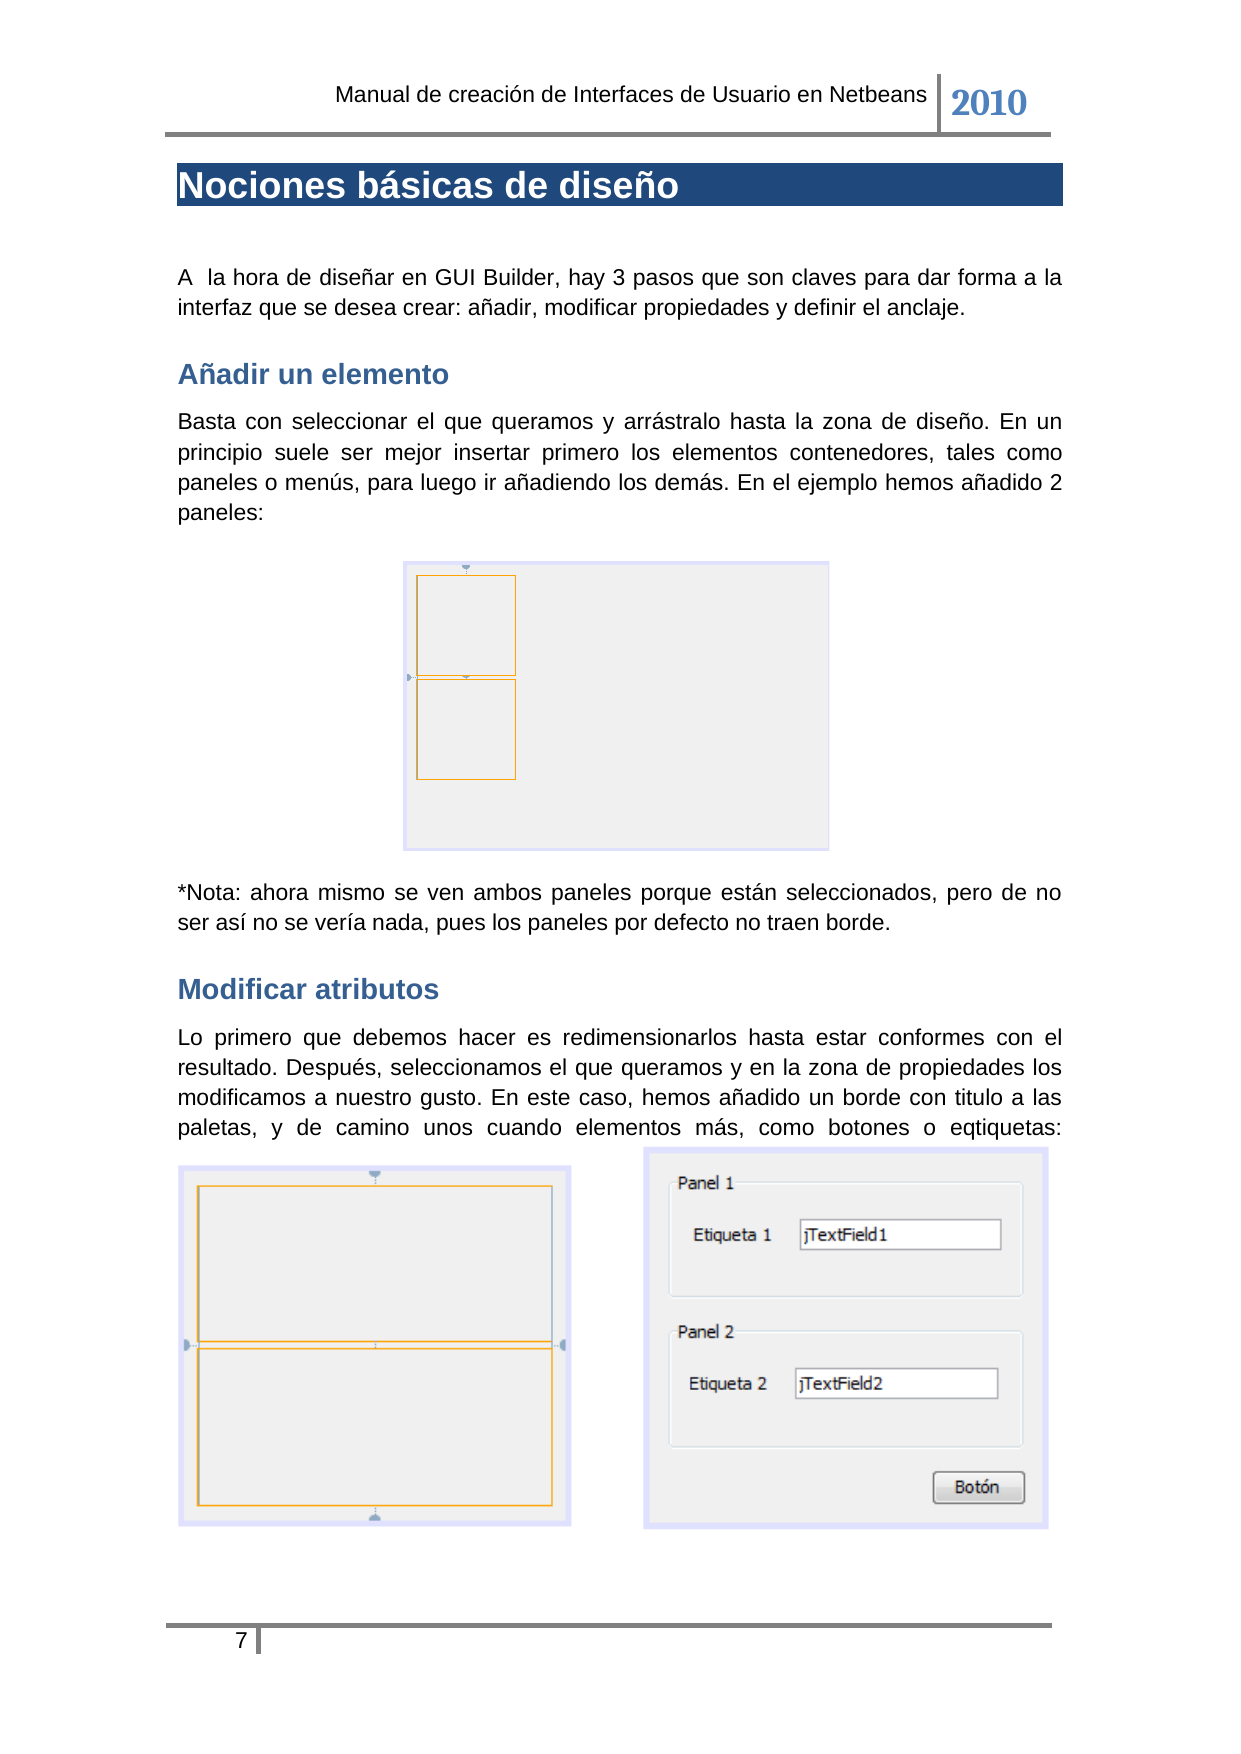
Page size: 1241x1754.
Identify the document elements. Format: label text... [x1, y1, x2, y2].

text Basta con seleccionar el que queramos y arrástralo hasta la zona de diseño. En un principio suele ser mejor insertar primero los elementos contenedores, tales como paneles o menús, para luego ir añadiendo los demás. En el ejemplo hemos añadido 2 paneles: [177, 408, 1063, 525]
text A la hora de diseñar en GUI Builder, hay 3 pasos que son claves para dar forma a la interfaz que se desea crear: añadir, modificar propiedades y definir el anclaje. [177, 263, 1063, 320]
subtitle Modificar atributos [177, 972, 1063, 1006]
picture [177, 1165, 573, 1531]
picture [642, 1144, 1052, 1531]
subtitle Añadir un elemento [177, 357, 1063, 391]
picture [402, 561, 830, 851]
subtitle Nociones básicas de diseño [177, 163, 1063, 206]
